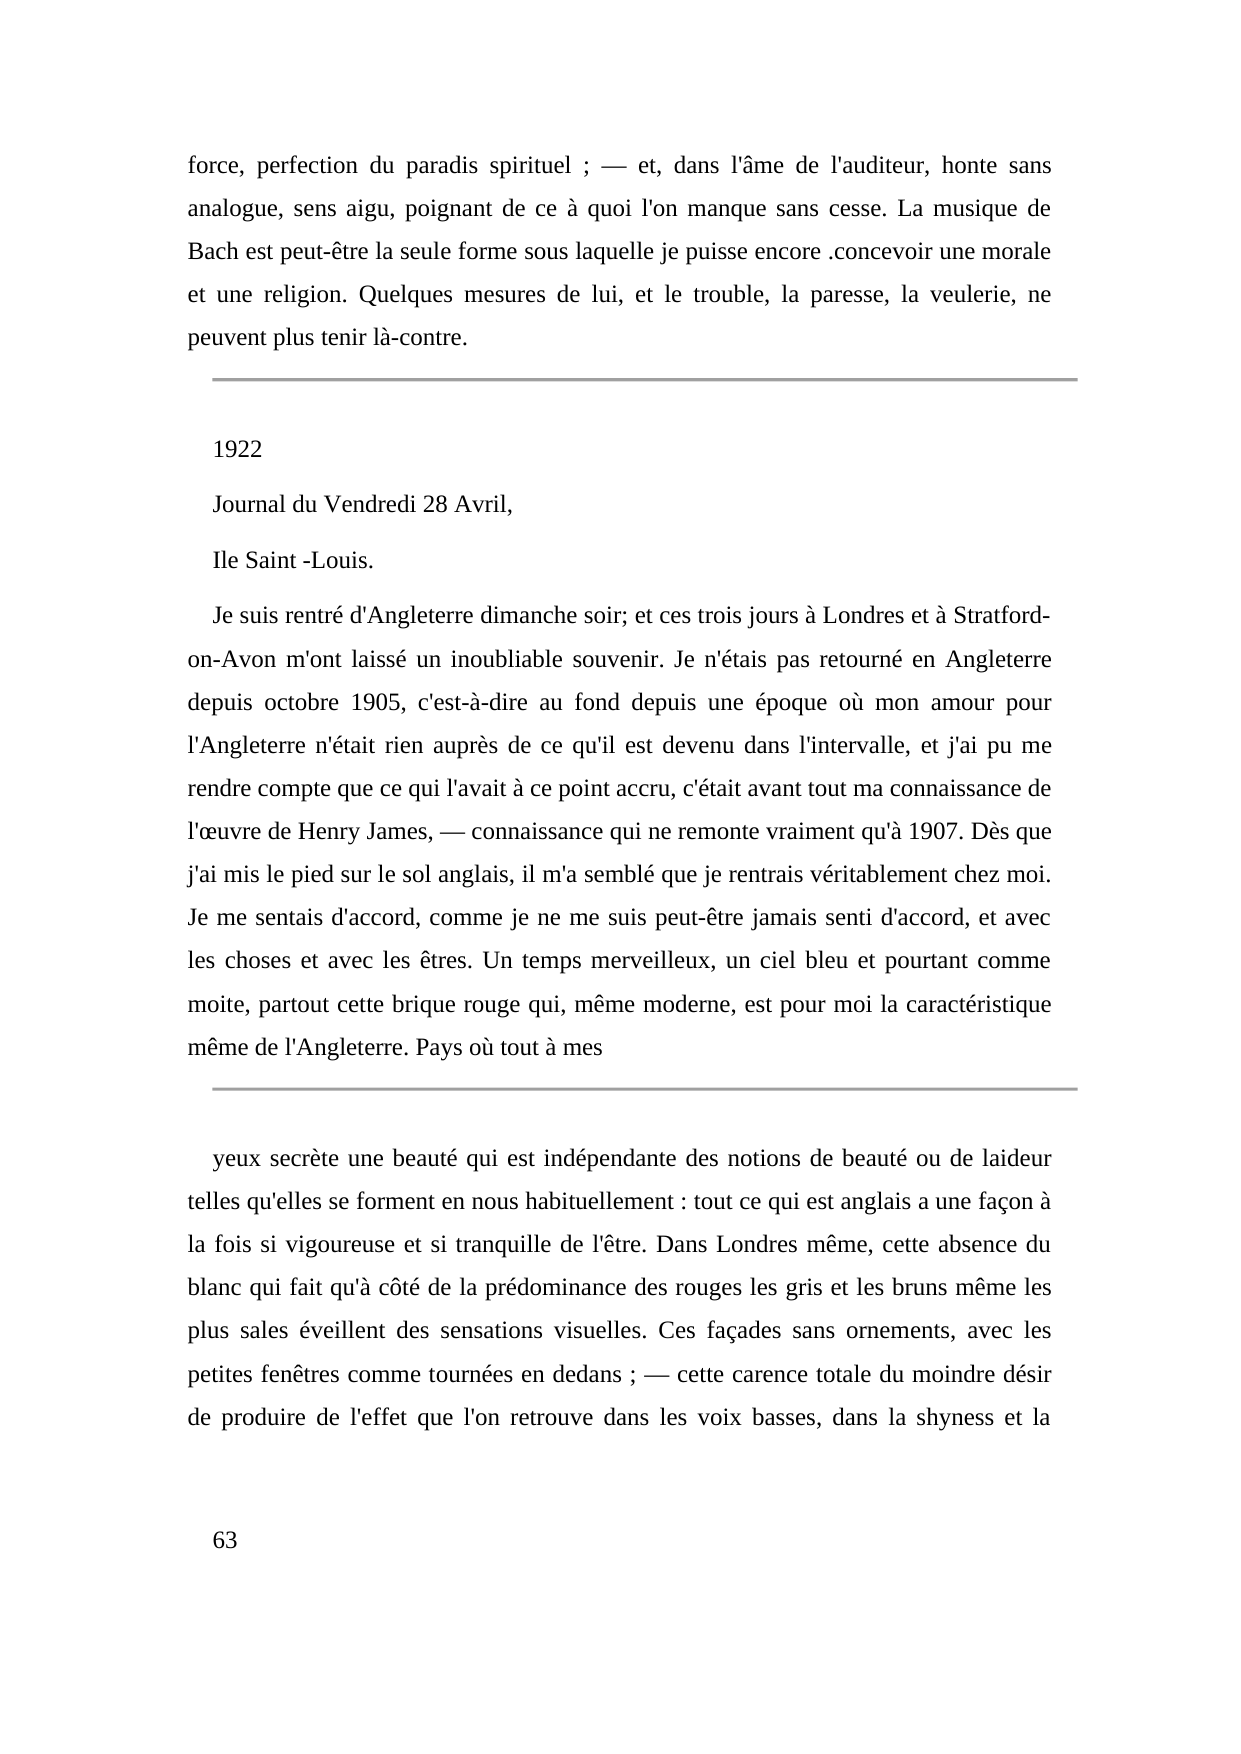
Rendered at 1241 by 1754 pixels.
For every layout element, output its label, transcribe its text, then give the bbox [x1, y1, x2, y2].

text Je suis rentré d'Angleterre dimanche soir; et ces trois jours à Londres et à Stratford-on-Avon m'ont laissé un inoubliable souvenir. Je n'étais pas retourné en Angleterre depuis octobre 1905, c'est-à-dire au fond depuis une époque où mon amour pour l'Angleterre n'était rien auprès de ce qu'il est devenu dans l'intervalle, et j'ai pu me rendre compte que ce qui l'avait à ce point accru, c'était avant tout ma connaissance de l'œuvre de Henry James, — connaissance qui ne remonte vraiment qu'à 1907. Dès que j'ai mis le pied sur le sol anglais, il m'a semblé que je rentrais véritablement chez moi. Je me sentais d'accord, comme je ne me suis peut-être jamais senti d'accord, et avec les choses et avec les êtres. Un temps merveilleux, un ciel bleu et pourtant comme moite, partout cette brique rouge qui, même moderne, est pour moi la caractéristique même de l'Angleterre. Pays où tout à mes [187, 601, 1053, 1061]
text Journal du Vendredi 28 Avril, [187, 489, 1053, 518]
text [187, 1143, 1053, 1431]
text 1922 [187, 434, 1053, 462]
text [187, 150, 1053, 351]
text Ile Saint -Louis. [187, 545, 1053, 574]
